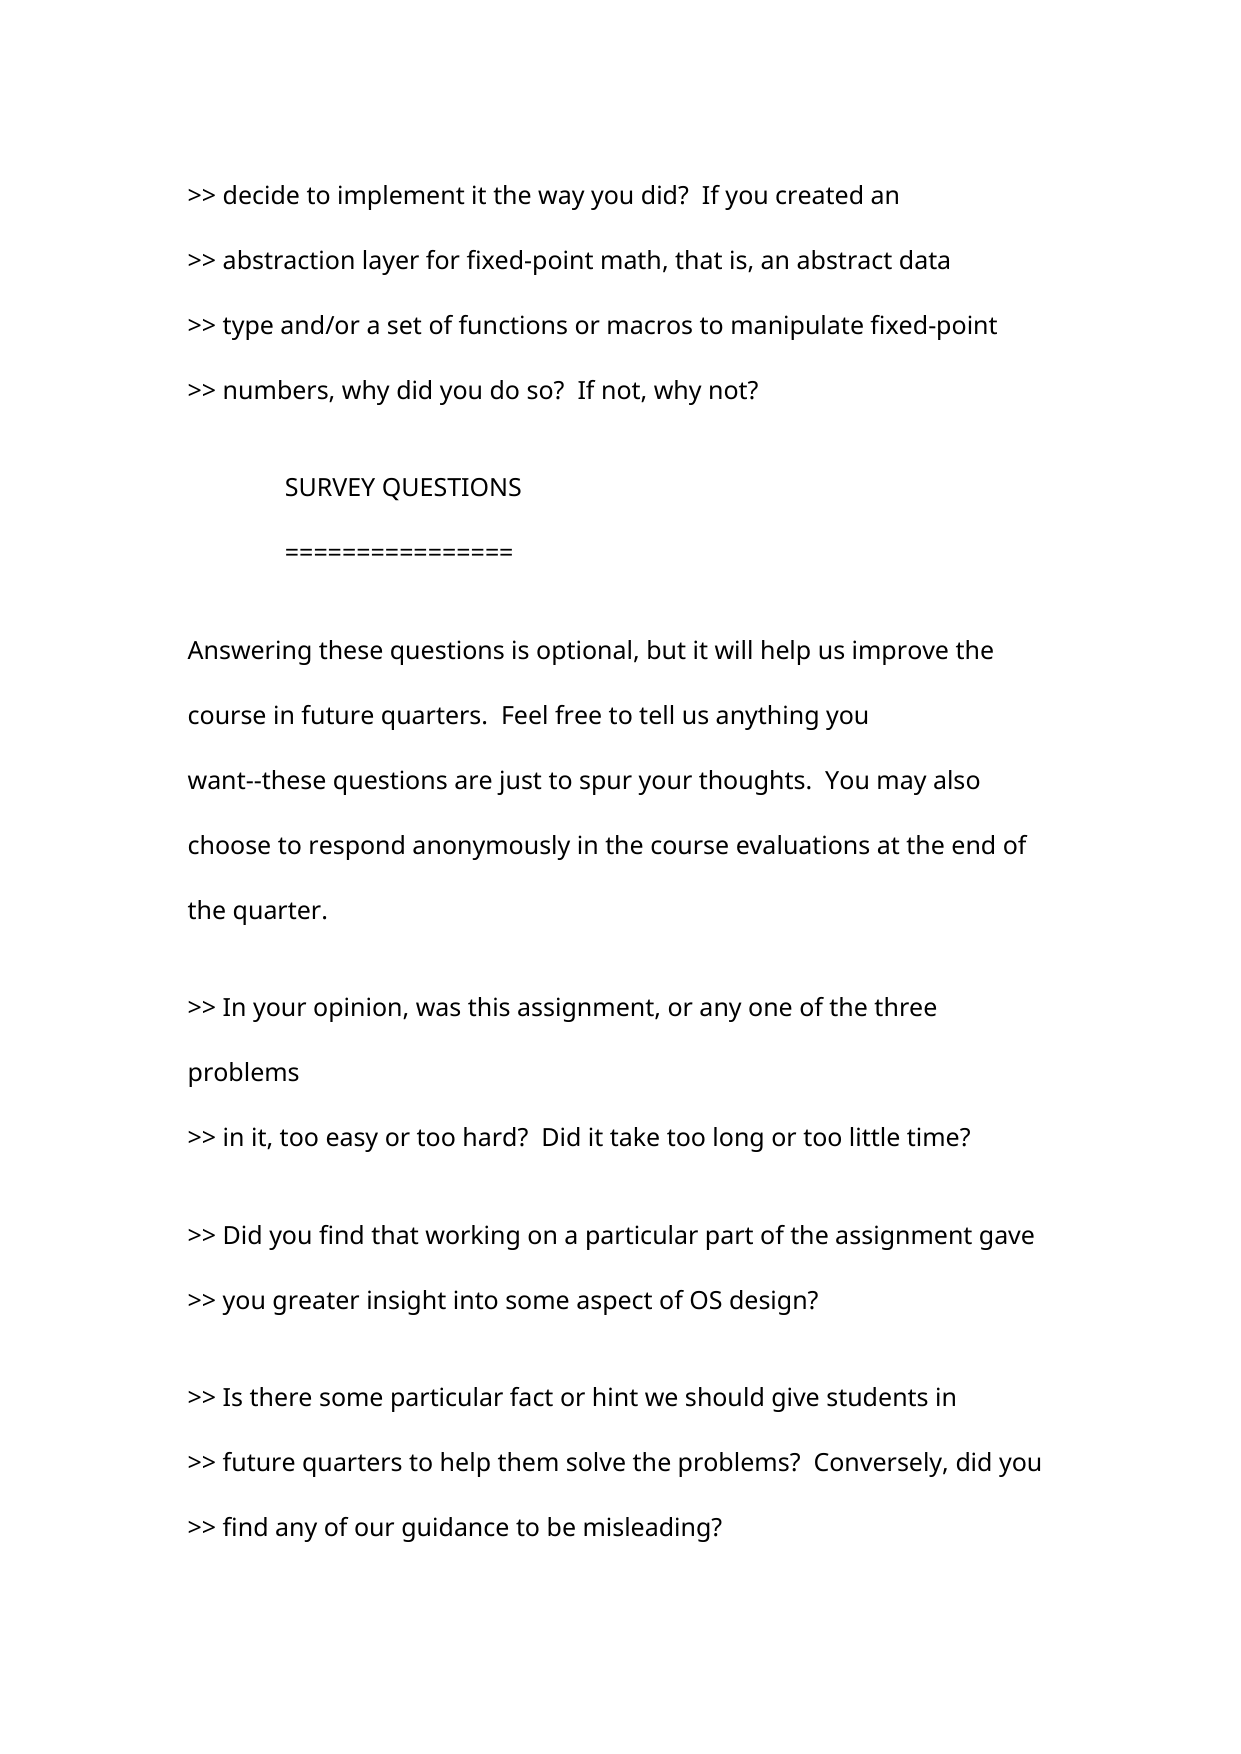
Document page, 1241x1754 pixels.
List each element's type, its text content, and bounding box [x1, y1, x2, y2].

text >> type and/or a set of functions or macros to manipulate fixed-point [187, 292, 1053, 357]
text >> abstraction layer for fixed-point math, that is, an abstract data [187, 227, 1053, 292]
text >> In your opinion, was this assignment, or any one of the three problems [187, 974, 1053, 1104]
text want--these questions are just to spur your thoughts. You may also [187, 747, 1053, 812]
text >> decide to implement it the way you did? If you created an [187, 162, 1053, 227]
text >> in it, too easy or too hard? Did it take too long or too little time? [187, 1104, 1053, 1169]
text >> you greater insight into some aspect of OS design? [187, 1267, 1053, 1332]
text >> future quarters to help them solve the problems? Conversely, did you [187, 1429, 1053, 1494]
text SURVEY QUESTIONS [187, 454, 1053, 519]
text ================ [187, 519, 1053, 584]
text Answering these questions is optional, but it will help us improve the [187, 617, 1053, 682]
text >> numbers, why did you do so? If not, why not? [187, 357, 1053, 422]
text choose to respond anonymously in the course evaluations at the end of [187, 812, 1053, 877]
text course in future quarters. Feel free to tell us anything you [187, 682, 1053, 747]
text >> find any of our guidance to be misleading? [187, 1494, 1053, 1559]
text the quarter. [187, 877, 1053, 942]
text >> Is there some particular fact or hint we should give students in [187, 1364, 1053, 1429]
text >> Did you find that working on a particular part of the assignment gave [187, 1202, 1053, 1267]
